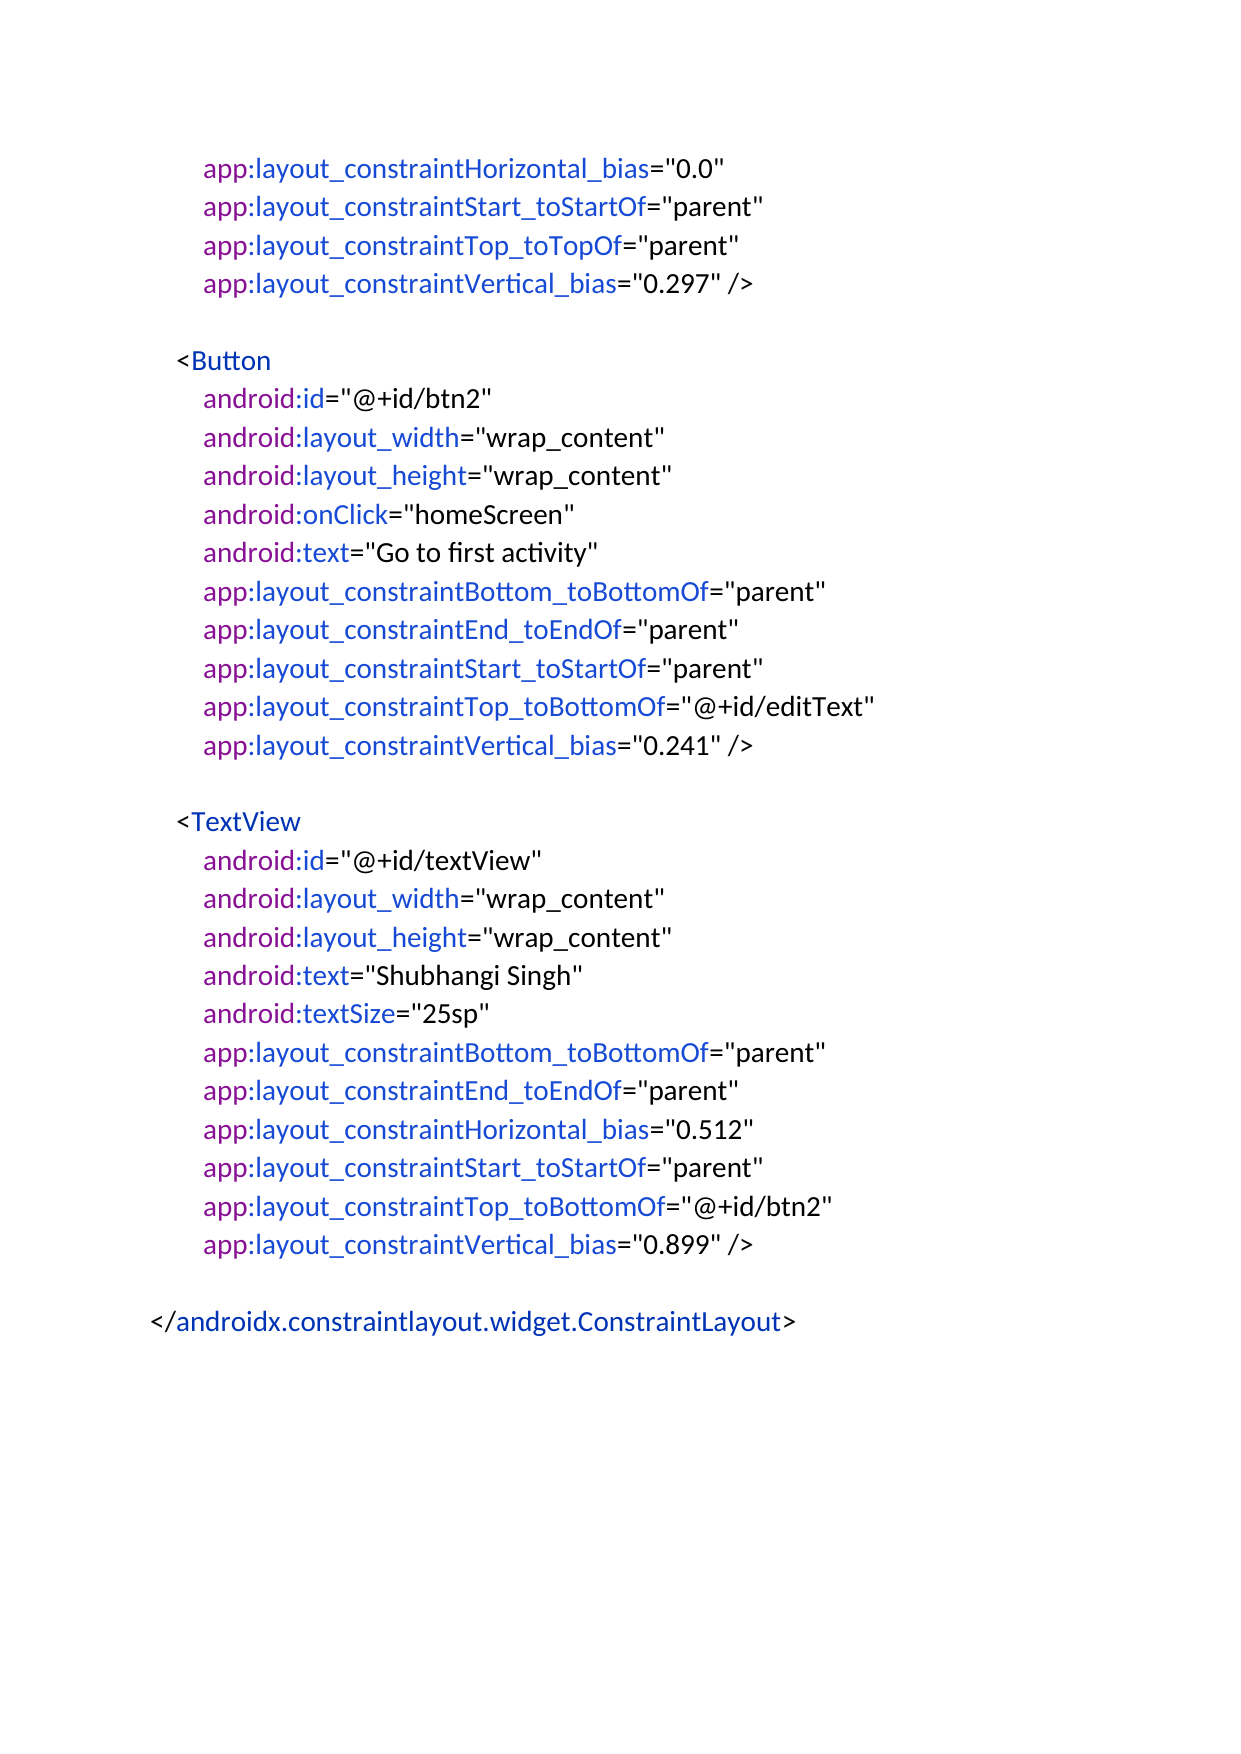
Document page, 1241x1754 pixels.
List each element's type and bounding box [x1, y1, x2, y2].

text [150, 150, 1090, 1339]
